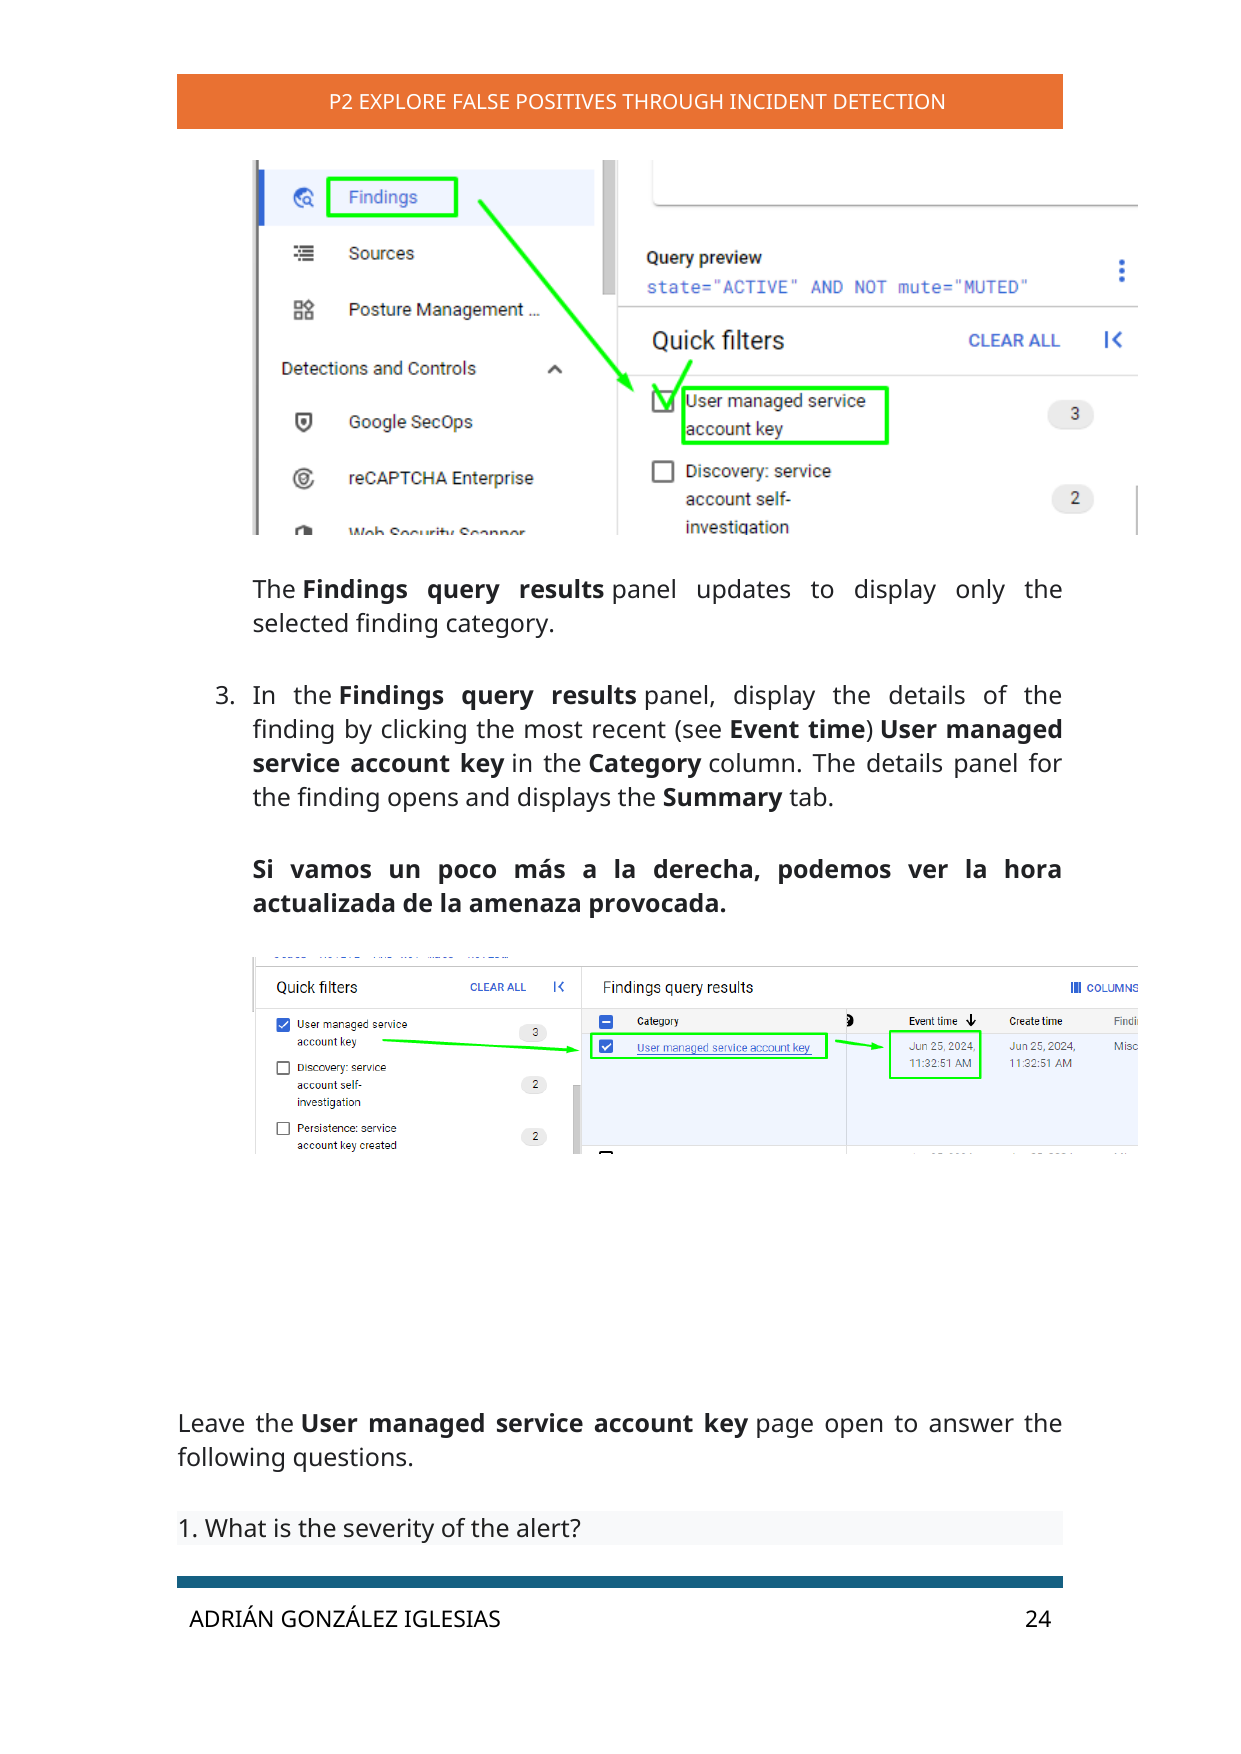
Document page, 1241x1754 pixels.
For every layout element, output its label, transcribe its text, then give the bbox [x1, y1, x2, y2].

text Leave the User managed service account key page open to answer the following questions. [177, 1406, 1063, 1474]
text Si vamos un poco más a la derecha, podemos ver la hora actualizada de la amenaza provocada. [252, 851, 1063, 919]
list In the Findings query results panel, display the details of the finding by clicking the most recent (see Event time) User managed service account key in the Category column. The details panel for the finding opens and displays the Summary tab. [215, 678, 1063, 814]
text 1. What is the severity of the alert? [177, 1511, 1063, 1545]
text The Findings query results panel updates to display only the selected finding category. [252, 572, 1063, 640]
picture [252, 160, 1138, 535]
picture [252, 957, 1138, 1154]
